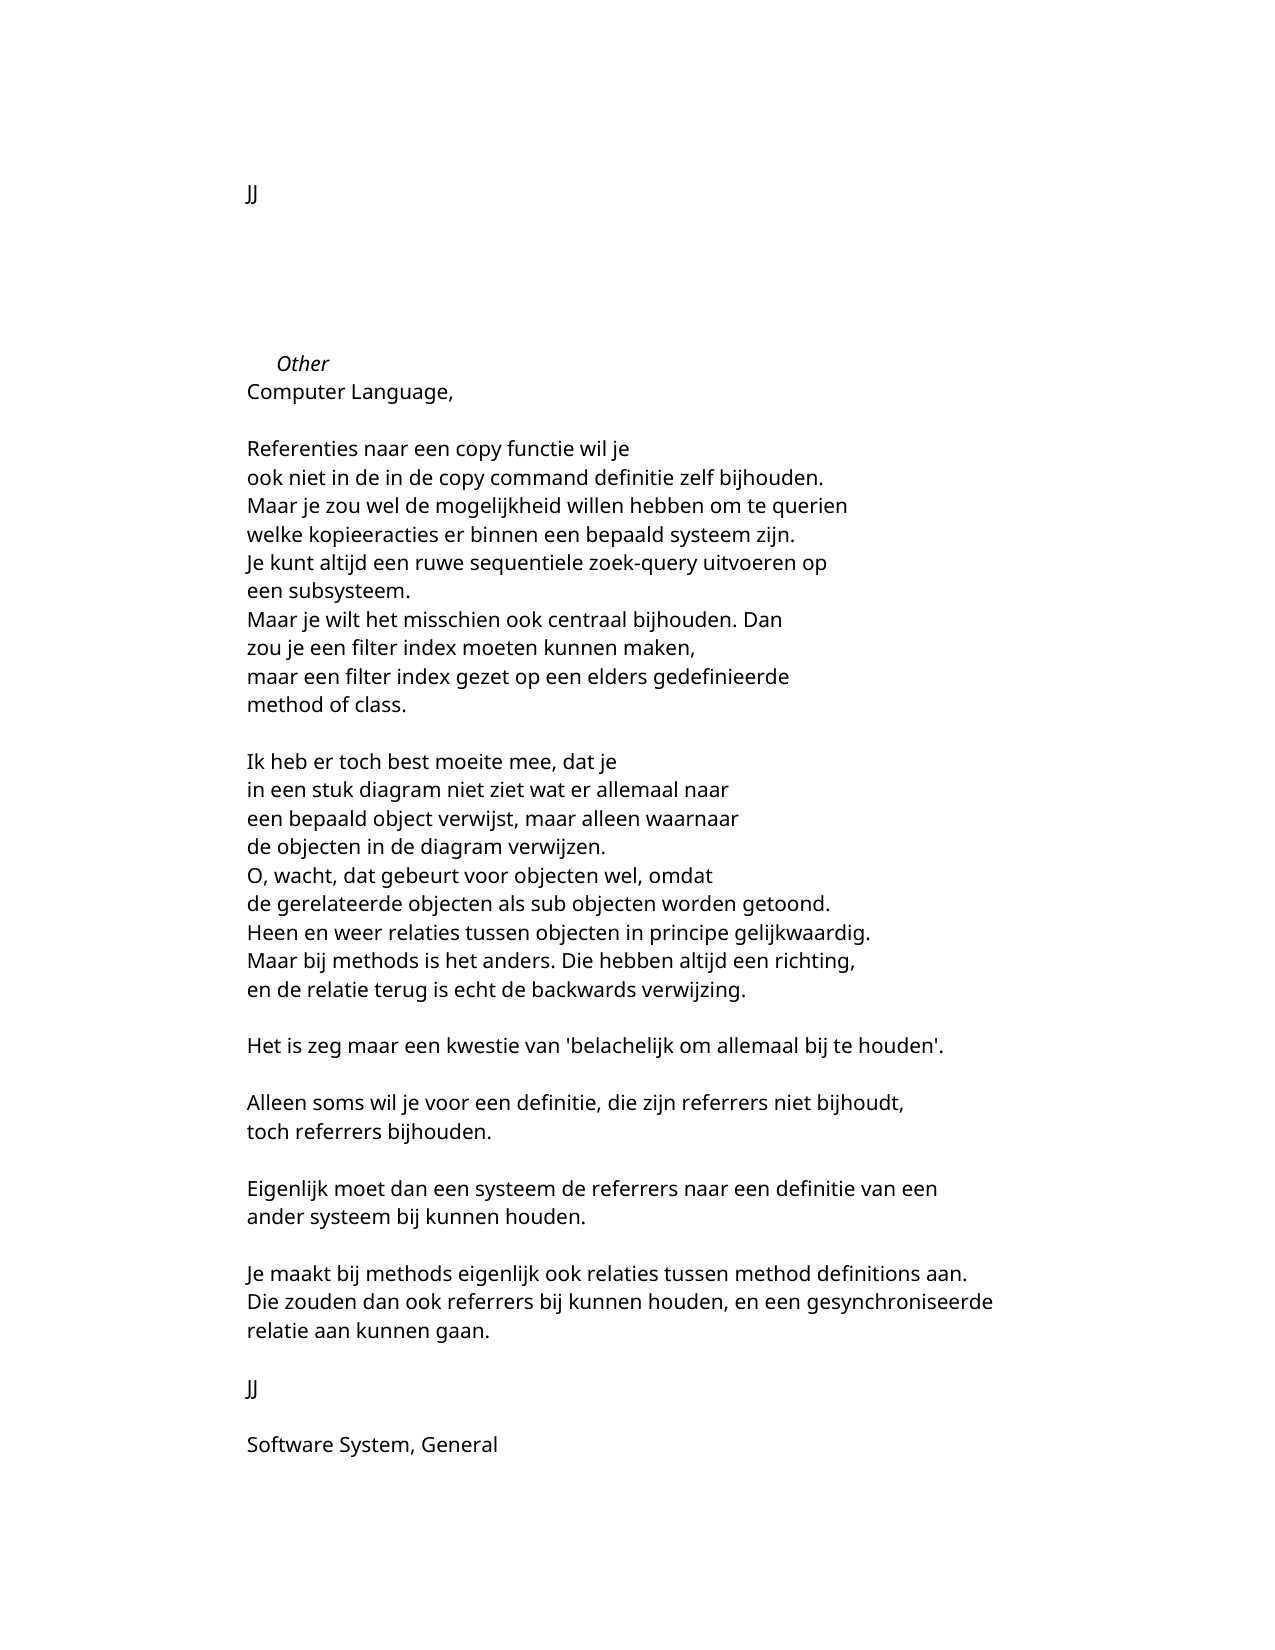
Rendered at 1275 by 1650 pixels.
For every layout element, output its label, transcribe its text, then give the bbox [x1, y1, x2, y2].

text Eigenlijk moet dan een systeem de referrers naar een definitie van een [247, 1174, 1087, 1202]
text ook niet in de in de copy command definitie zelf bijhouden. [247, 463, 1087, 491]
text en de relatie terug is echt de backwards verwijzing. [247, 975, 1087, 1003]
text in een stuk diagram niet ziet wat er allemaal naar [247, 776, 1087, 804]
text maar een filter index gezet op een elders gedefinieerde [247, 662, 1087, 690]
text Maar bij methods is het anders. Die hebben altijd een richting, [247, 946, 1087, 975]
text Alleen soms wil je voor een definitie, die zijn referrers niet bijhoudt, [247, 1088, 1087, 1117]
text welke kopieeracties er binnen een bepaald systeem zijn. [247, 520, 1087, 548]
text JJ [247, 1373, 1087, 1401]
text Referenties naar een copy functie wil je [247, 434, 1087, 463]
text de gerelateerde objecten als sub objecten worden getoond. [247, 889, 1087, 918]
text een bepaald object verwijst, maar alleen waarnaar [247, 804, 1087, 832]
text een subsysteem. [247, 577, 1087, 605]
text Computer Language, [247, 377, 1087, 406]
text toch referrers bijhouden. [247, 1117, 1087, 1145]
text JJ [247, 178, 1087, 207]
text Je maakt bij methods eigenlijk ook relaties tussen method definitions aan. [247, 1259, 1087, 1287]
text Het is zeg maar een kwestie van 'belachelijk om allemaal bij te houden'. [247, 1032, 1087, 1060]
text Maar je wilt het misschien ook centraal bijhouden. Dan [247, 605, 1087, 633]
text Heen en weer relaties tussen objecten in principe gelijkwaardig. [247, 918, 1087, 946]
text ander systeem bij kunnen houden. [247, 1202, 1087, 1231]
text Die zouden dan ook referrers bij kunnen houden, en een gesynchroniseerde [247, 1287, 1087, 1316]
text relatie aan kunnen gaan. [247, 1316, 1087, 1344]
text Other [276, 349, 1087, 377]
text Maar je zou wel de mogelijkheid willen hebben om te querien [247, 491, 1087, 520]
text Je kunt altijd een ruwe sequentiele zoek-query uitvoeren op [247, 548, 1087, 577]
text Ik heb er toch best moeite mee, dat je [247, 747, 1087, 776]
text O, wacht, dat gebeurt voor objecten wel, omdat [247, 861, 1087, 889]
text zou je een filter index moeten kunnen maken, [247, 633, 1087, 662]
text method of class. [247, 690, 1087, 719]
text Software System, General [247, 1430, 1087, 1458]
text de objecten in de diagram verwijzen. [247, 832, 1087, 861]
